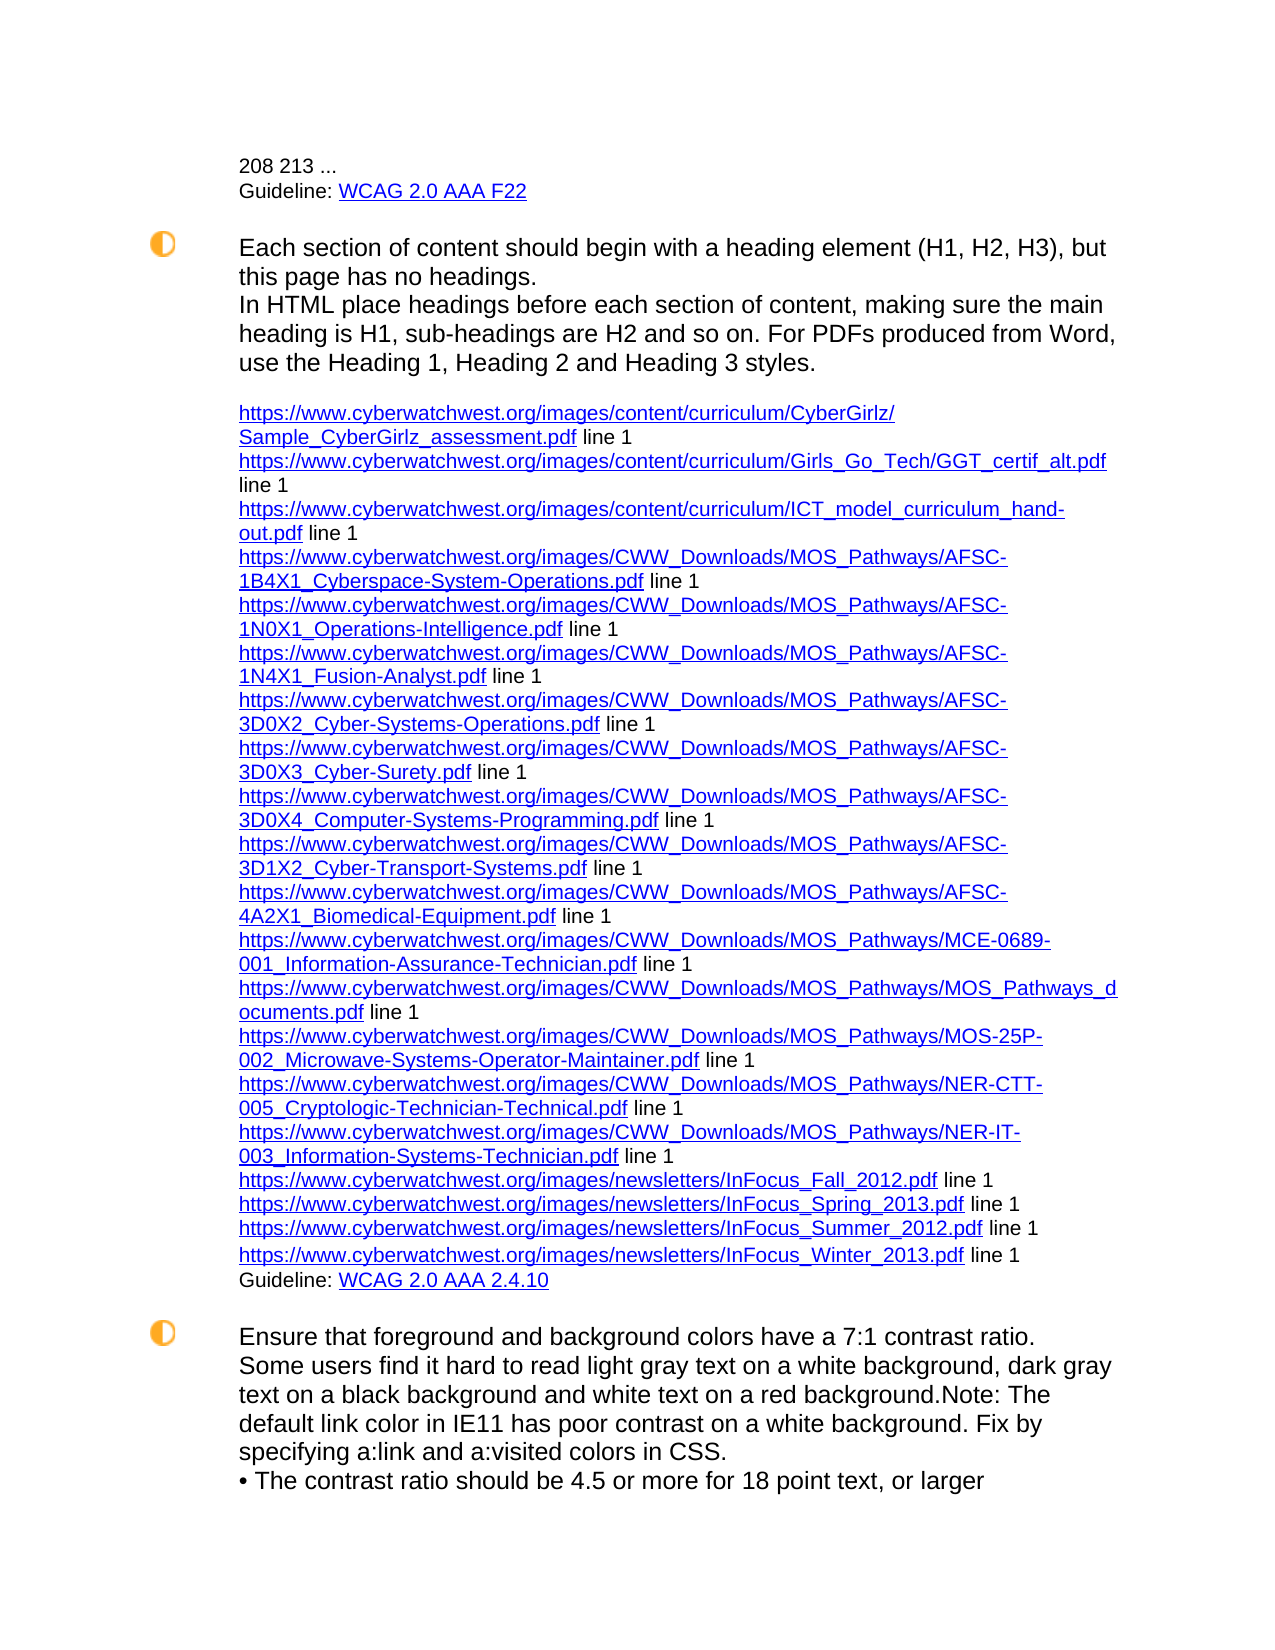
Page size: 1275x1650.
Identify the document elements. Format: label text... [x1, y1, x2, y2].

text Guideline: WCAG 2.0 AAA F22 [150, 179, 1125, 231]
picture [150, 1320, 175, 1346]
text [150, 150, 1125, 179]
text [150, 1351, 1125, 1495]
text Each section of content should begin with a heading element (H1, H2, H3), but this page has no headings. [150, 231, 1125, 291]
picture [150, 231, 175, 257]
text Guideline: WCAG 2.0 AAA 2.4.10 [150, 1268, 1125, 1321]
text Ensure that foreground and background colors have a 7:1 contrast ratio. [150, 1321, 1125, 1351]
text In HTML place headings before each section of content, making sure the main heading is H1, sub-headings are H2 and so on. For PDFs produced from Word, use the Heading 1, Heading 2 and Heading 3 styles. https://www.cyberwatchwest.org/images/content/curriculum/CyberGirlz/Sample_CyberGirlz_assessment.pdf line 1 https://www.cyberwatchwest.org/images/content/curriculum/Girls_Go_Tech/GGT_certif_alt.pdf line 1 https://www.cyberwatchwest.org/images/content/curriculum/ICT_model_curriculum_hand-out.pdf line 1 https://www.cyberwatchwest.org/images/CWW_Downloads/MOS_Pathways/AFSC-1B4X1_Cyberspace-System-Operations.pdf line 1 https://www.cyberwatchwest.org/images/CWW_Downloads/MOS_Pathways/AFSC-1N0X1_Operations-Intelligence.pdf line 1 https://www.cyberwatchwest.org/images/CWW_Downloads/MOS_Pathways/AFSC-1N4X1_Fusion-Analyst.pdf line 1 https://www.cyberwatchwest.org/images/CWW_Downloads/MOS_Pathways/AFSC-3D0X2_Cyber-Systems-Operations.pdf line 1 https://www.cyberwatchwest.org/images/CWW_Downloads/MOS_Pathways/AFSC-3D0X3_Cyber-Surety.pdf line 1 https://www.cyberwatchwest.org/images/CWW_Downloads/MOS_Pathways/AFSC-3D0X4_Computer-Systems-Programming.pdf line 1 https://www.cyberwatchwest.org/images/CWW_Downloads/MOS_Pathways/AFSC-3D1X2_Cyber-Transport-Systems.pdf line 1 https://www.cyberwatchwest.org/images/CWW_Downloads/MOS_Pathways/AFSC-4A2X1_Biomedical-Equipment.pdf line 1 https://www.cyberwatchwest.org/images/CWW_Downloads/MOS_Pathways/MCE-0689-001_Information-Assurance-Technician.pdf line 1 https://www.cyberwatchwest.org/images/CWW_Downloads/MOS_Pathways/MOS_Pathways_documents.pdf line 1 https://www.cyberwatchwest.org/images/CWW_Downloads/MOS_Pathways/MOS-25P-002_Microwave-Systems-Operator-Maintainer.pdf line 1 https://www.cyberwatchwest.org/images/CWW_Downloads/MOS_Pathways/NER-CTT-005_Cryptologic-Technician-Technical.pdf line 1 https://www.cyberwatchwest.org/images/CWW_Downloads/MOS_Pathways/NER-IT-003_Information-Systems-Technician.pdf line 1 https://www.cyberwatchwest.org/images/newsletters/InFocus_Fall_2012.pdf line 1 https://www.cyberwatchwest.org/images/newsletters/InFocus_Spring_2013.pdf line 1 https://www.cyberwatchwest.org/images/newsletters/InFocus_Summer_2012.pdf line 1 https://www.cyberwatchwest.org/images/newsletters/InFocus_Winter_2013.pdf line 1 [150, 291, 1125, 1268]
